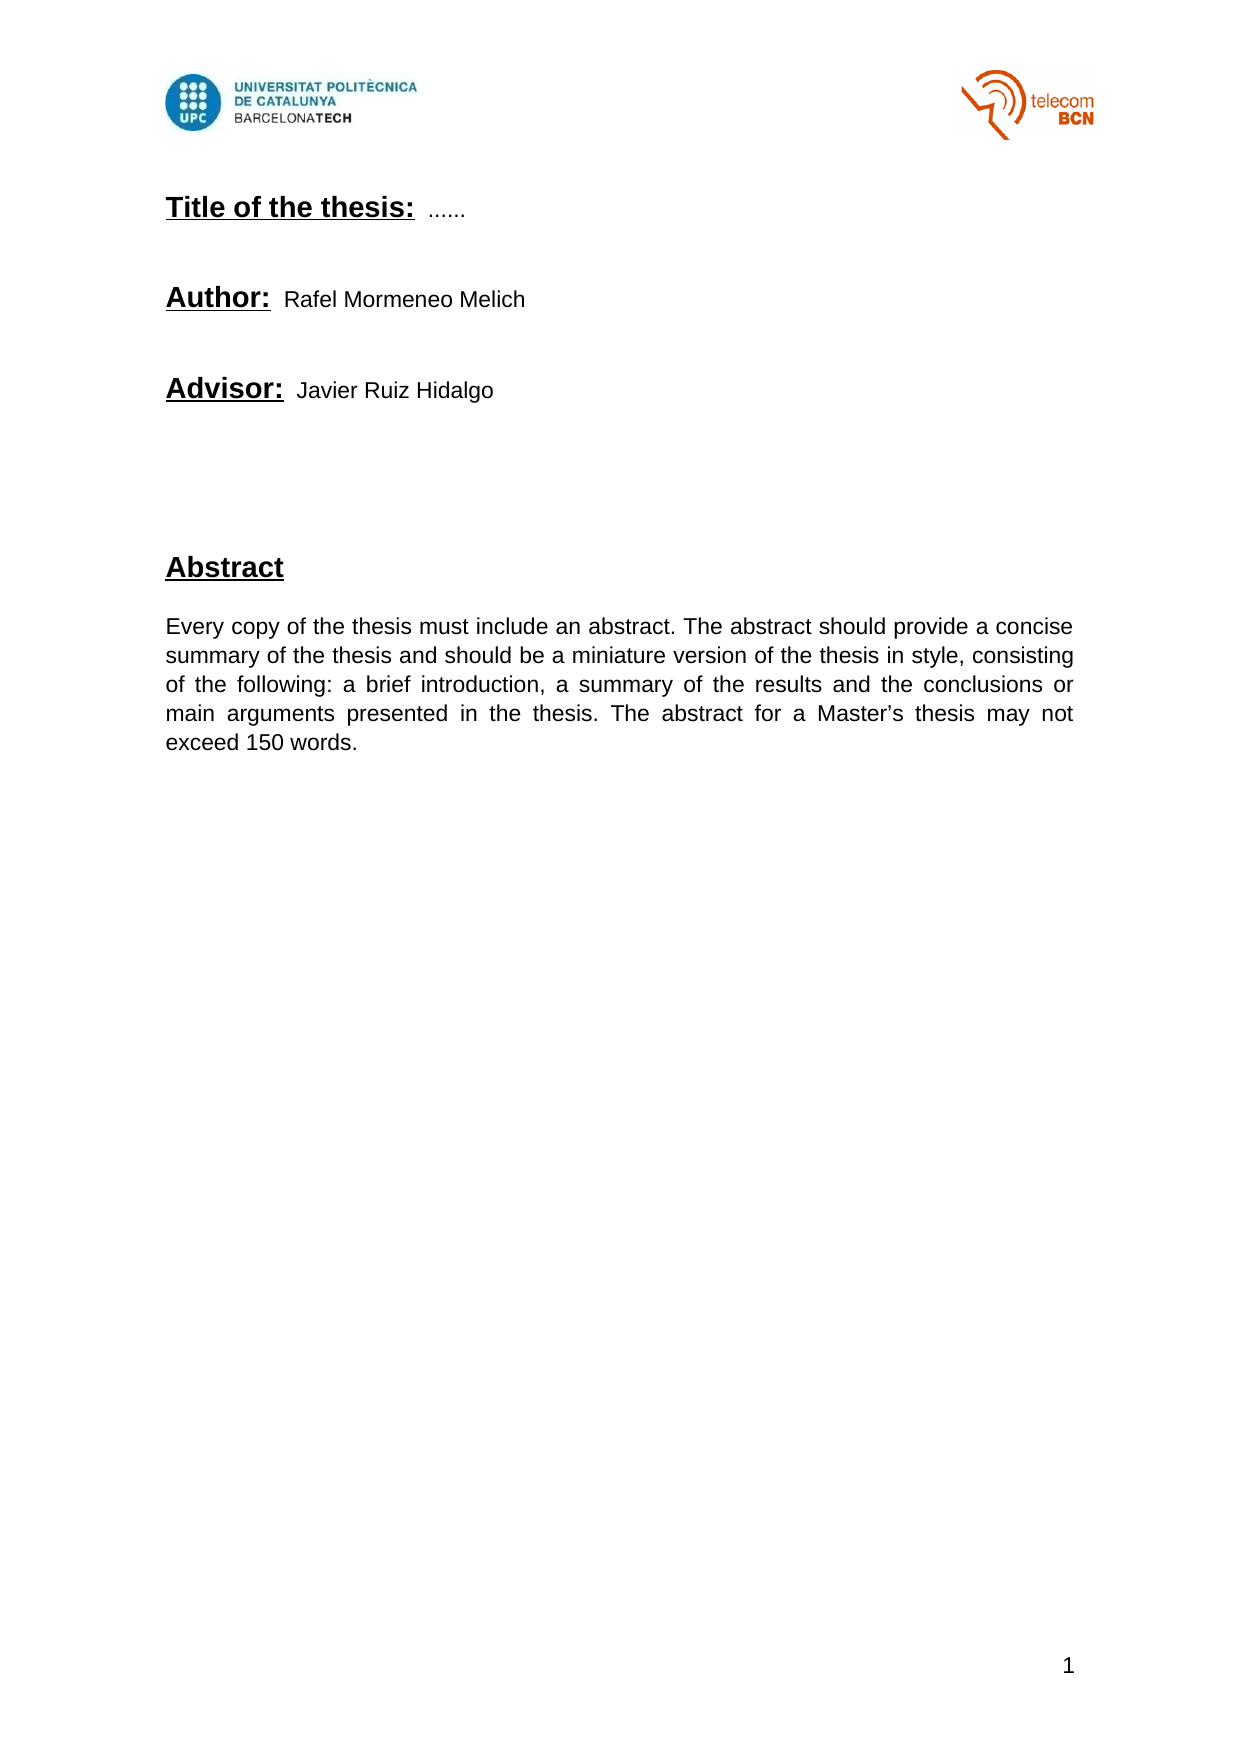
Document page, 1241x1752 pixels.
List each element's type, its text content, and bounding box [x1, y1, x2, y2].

picture [165, 74, 417, 131]
title Abstract [165, 550, 1075, 583]
text Every copy of the thesis must include an abstract. The abstract should provide a concise summary of the thesis and should be a miniature version of the thesis in style, consisting of the following: a brief introduction, a summary of the results and the conclusions or main arguments presented in the thesis. The abstract for a Master’s thesis may not exceed 150 words. [165, 613, 1075, 755]
text Title of the thesis: ...... [165, 190, 1075, 223]
text Author: Rafel Mormeneo Melich [165, 281, 1075, 314]
text Advisor: Javier Ruiz Hidalgo [165, 371, 1075, 405]
picture [952, 64, 1097, 140]
